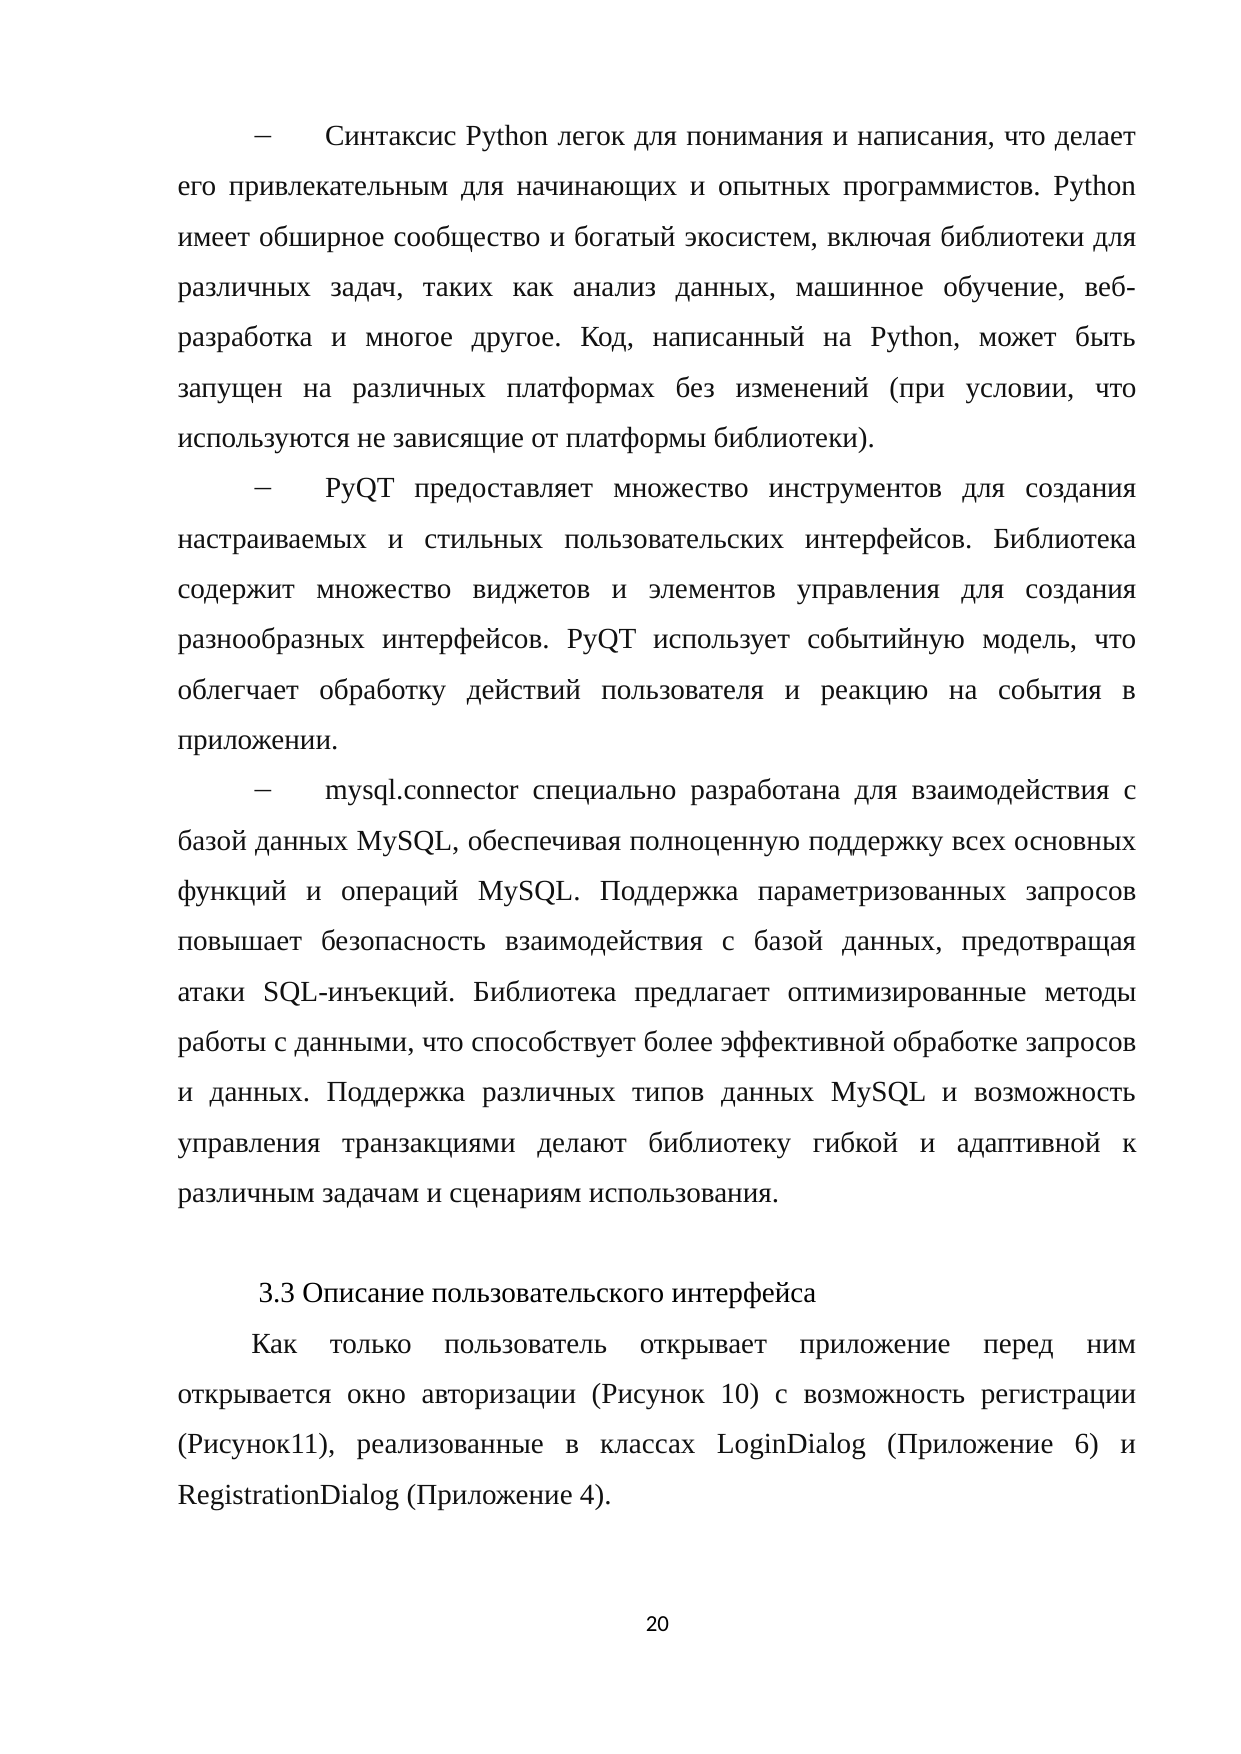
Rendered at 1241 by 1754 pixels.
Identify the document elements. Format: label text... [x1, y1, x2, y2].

list Синтаксис Python легок для понимания и написания, что делает его привлекательным для начинающих и опытных программистов. Python имеет обширное сообщество и богатый экосистем, включая библиотеки для различных задач, таких как анализ данных, машинное обучение, веб-разработка и многое другое. Код, написанный на Python, может быть запущен на различных платформах без изменений (при условии, что используются не зависящие от платформы библиотеки). [177, 118, 1137, 454]
list PyQT предоставляет множество инструментов для создания настраиваемых и стильных пользовательских интерфейсов. Библиотека содержит множество виджетов и элементов управления для создания разнообразных интерфейсов. PyQT использует событийную модель, что облегчает обработку действий пользователя и реакцию на события в приложении. [177, 470, 1137, 756]
list mysql.connector специально разработана для взаимодействия с базой данных MySQL, обеспечивая полноценную поддержку всех основных функций и операций MySQL. Поддержка параметризованных запросов повышает безопасность взаимодействия с базой данных, предотвращая атаки SQL-инъекций. Библиотека предлагает оптимизированные методы работы с данными, что способствует более эффективной обработке запросов и данных. Поддержка различных типов данных MySQL и возможность управления транзакциями делают библиотеку гибкой и адаптивной к различным задачам и сценариям использования. [177, 772, 1137, 1208]
text Как только пользователь открывает приложение перед ним открывается окно авторизации (Рисунок 10) с возможность регистрации (Рисунок11), реализованные в классах LoginDialog (Приложение 6) и RegistrationDialog (Приложение 4). [177, 1326, 1137, 1510]
subtitle 3.3 Описание пользовательского интерфейса [177, 1276, 1137, 1309]
